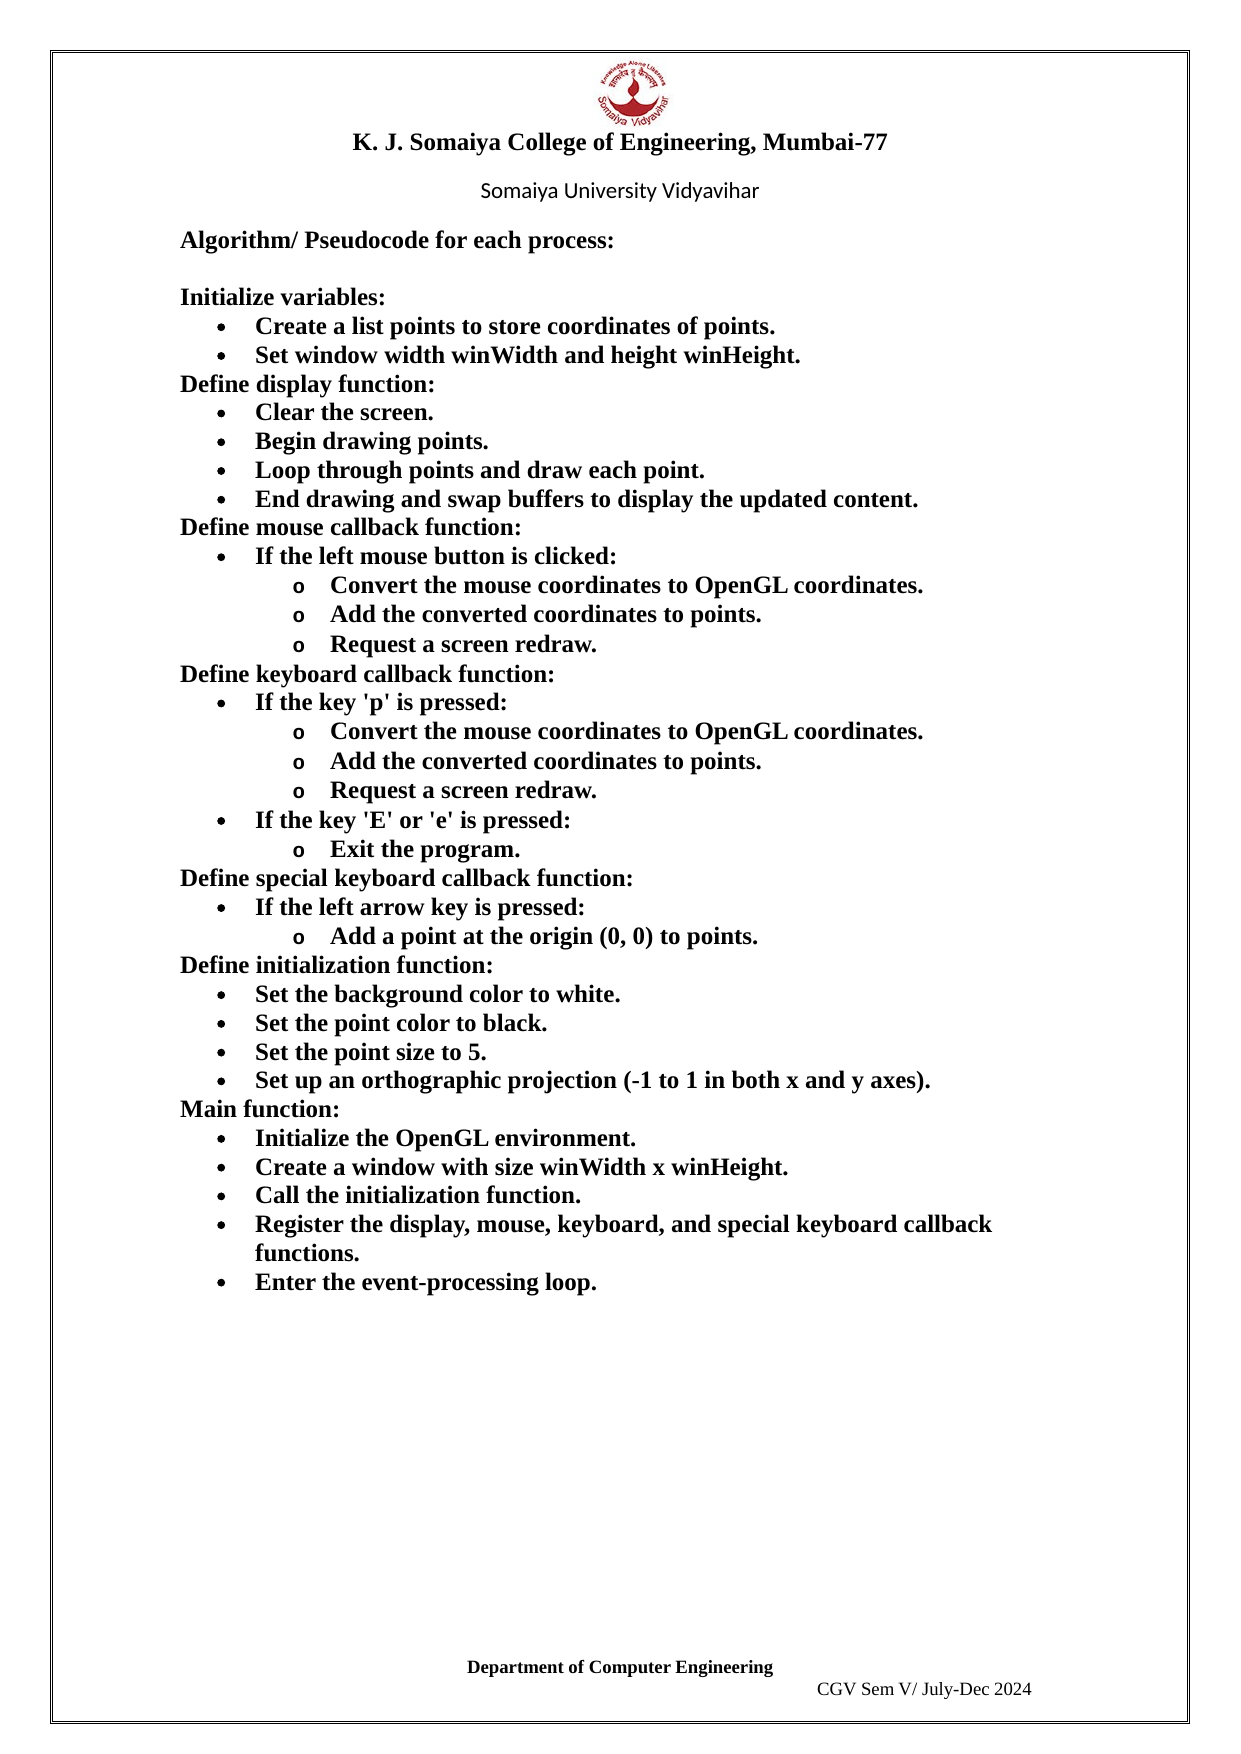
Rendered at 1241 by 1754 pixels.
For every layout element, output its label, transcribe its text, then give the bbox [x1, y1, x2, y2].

list Exit the program. [292, 834, 1060, 863]
list Set up an orthographic projection (-1 to 1 in both x and y axes). [217, 1065, 1060, 1094]
list Add the converted coordinates to points. [292, 746, 1060, 775]
list Set the background color to white. [217, 979, 1060, 1008]
text Define display function: [180, 369, 1060, 397]
list Convert the mouse coordinates to OpenGL coordinates. [292, 570, 1060, 599]
list Request a screen redraw. [292, 775, 1060, 805]
text Main function: [180, 1094, 1060, 1123]
list Add the converted coordinates to points. [292, 599, 1060, 629]
list Set the point color to black. [217, 1008, 1060, 1037]
list If the key 'E' or 'e' is pressed: [217, 805, 1060, 834]
list If the left arrow key is pressed: [217, 892, 1060, 921]
list End drawing and swap buffers to display the updated content. [217, 484, 1060, 512]
list Create a window with size winWidth x winHeight. [217, 1152, 1060, 1180]
picture [592, 58, 675, 128]
text Initialize variables: [180, 282, 1060, 311]
list Create a list points to store coordinates of points. [217, 311, 1060, 340]
list Begin drawing points. [217, 426, 1060, 455]
list Call the initialization function. [217, 1180, 1060, 1209]
list Register the display, mouse, keyboard, and special keyboard callback functions. [217, 1209, 1060, 1267]
list Request a screen redraw. [292, 629, 1060, 659]
text Define special keyboard callback function: [180, 863, 1060, 892]
list Enter the event-processing loop. [217, 1267, 1060, 1295]
list If the key 'p' is pressed: [217, 687, 1060, 716]
list Loop through points and draw each point. [217, 455, 1060, 484]
text Define initialization function: [180, 950, 1060, 979]
text Define mouse callback function: [180, 512, 1060, 541]
list Add a point at the origin (0, 0) to points. [292, 921, 1060, 950]
list Set the point size to 5. [217, 1037, 1060, 1065]
list Initialize the OpenGL environment. [217, 1123, 1060, 1152]
list If the left mouse button is clicked: [217, 541, 1060, 570]
text Algorithm/ Pseudocode for each process: [180, 225, 1060, 254]
text Define keyboard callback function: [180, 659, 1060, 687]
list Set window width winWidth and height winHeight. [217, 340, 1060, 369]
list Convert the mouse coordinates to OpenGL coordinates. [292, 716, 1060, 746]
list Clear the screen. [217, 397, 1060, 426]
